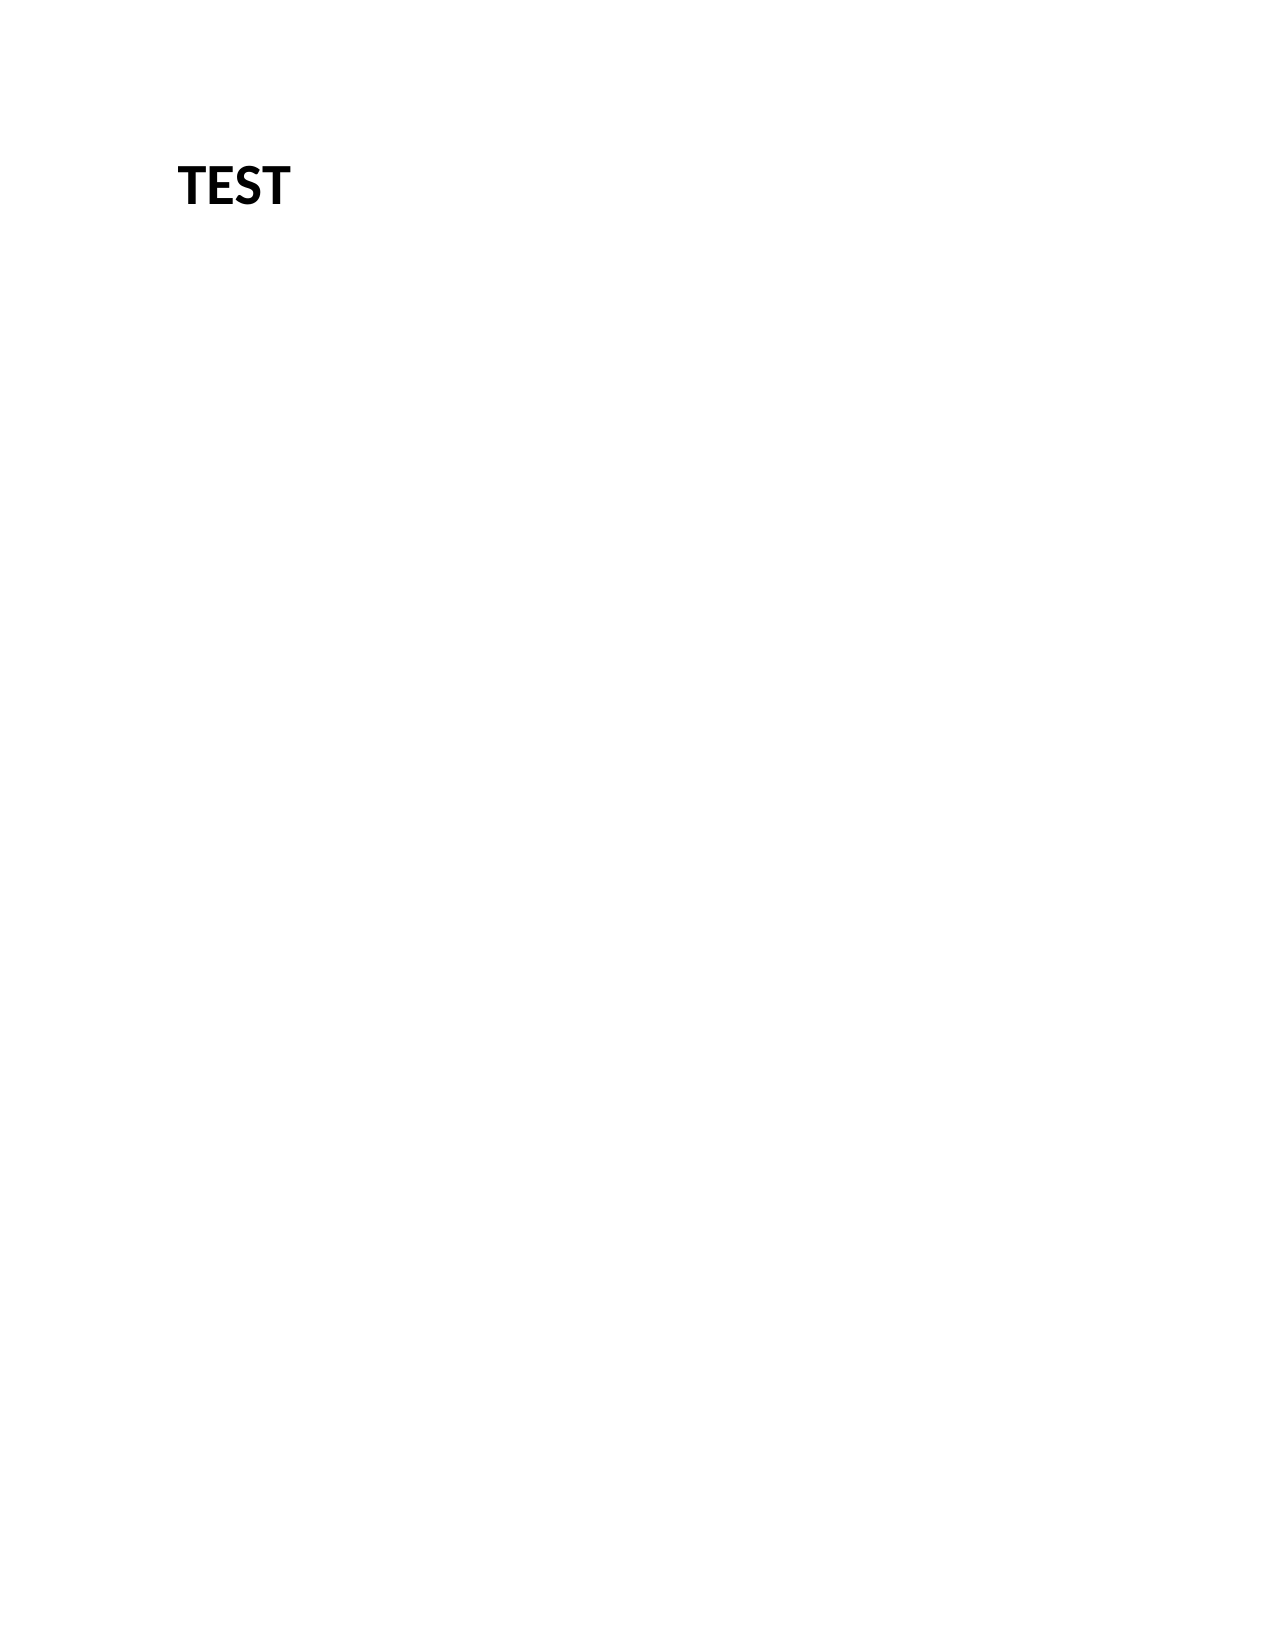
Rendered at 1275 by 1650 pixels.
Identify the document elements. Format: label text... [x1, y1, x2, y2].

text TEST [177, 148, 1098, 219]
